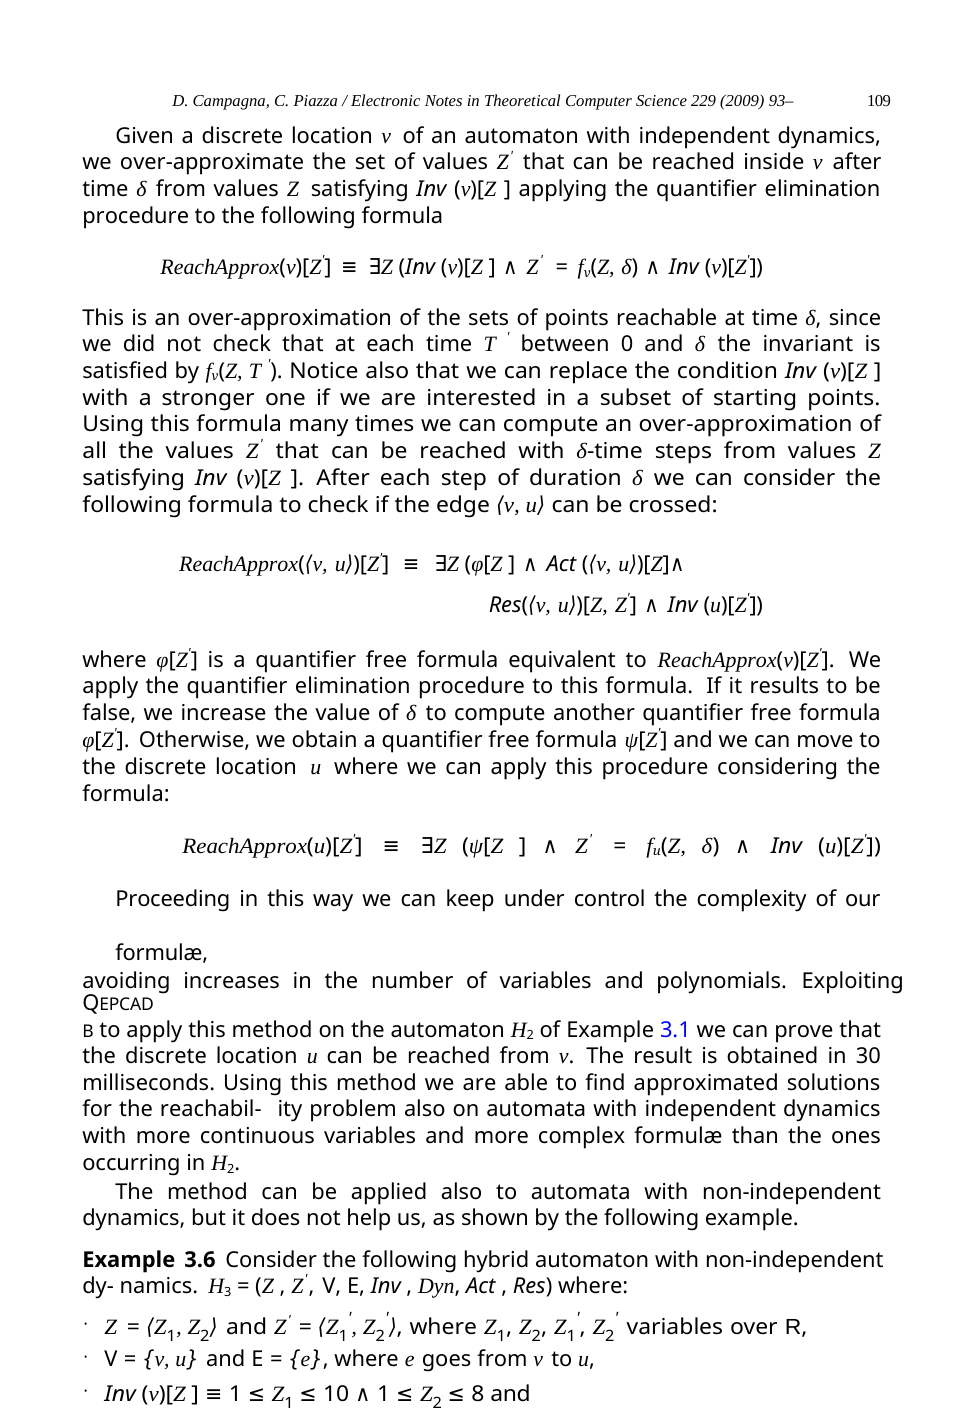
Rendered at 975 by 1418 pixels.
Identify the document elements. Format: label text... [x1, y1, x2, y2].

text avoiding increases in the number of variables and polynomials. Exploiting Qepcad [82, 971, 904, 1015]
text ReachApprox(v)[Z'] ≡ ∃Z (Inv (v)[Z ] ∧ Z' = fv(Z, δ) ∧ Inv (v)[Z']) [160, 251, 904, 281]
text ReachApprox(u)[Z'] ≡ ∃Z (ψ[Z ] ∧ Z' = fu(Z, δ) ∧ Inv (u)[Z']) Proceeding in this way we can keep under control the complexity of our formulæ, [115, 810, 881, 971]
text Given a discrete location v of an automaton with independent dynamics, we over-approximate the set of values Z' that can be reached inside v after time δ from values Z satisfying Inv (v)[Z ] applying the quantifier elimination procedure to the following formula [82, 122, 882, 230]
text Example 3.6 Consider the following hybrid automaton with non-independent dy- namics. H3 = (Z , Z', V, E, Inv , Dyn, Act , Res) where: [82, 1246, 904, 1299]
list Inv (v)[Z ] ≡ 1 ≤ Z1 ≤ 10 ∧ 1 ≤ Z2 ≤ 8 and [83, 1376, 904, 1408]
text This is an over-approximation of the sets of points reachable at time δ, since we did not check that at each time T ' between 0 and δ the invariant is satisfied by fv(Z, T '). Notice also that we can replace the condition Inv (v)[Z ] with a stronger one if we are interested in a subset of starting points. Using this formula many times we can compute an over-approximation of all the values Z' that can be reached with δ-time steps from values Z satisfying Inv (v)[Z ]. After each step of duration δ we can consider the following formula to check if the edge ⟨v, u⟩ can be crossed: [82, 304, 881, 519]
text b to apply this method on the automaton H2 of Example 3.1 we can prove that the discrete location u can be reached from v. The result is obtained in 30 milliseconds. Using this method we are able to find approximated solutions for the reachabil- ity problem also on automata with independent dynamics with more continuous variables and more complex formulæ than the ones occurring in H2. [82, 1016, 881, 1177]
list Z = ⟨Z1, Z2⟩ and Z' = ⟨Z1', Z2'⟩, where Z1, Z2, Z1', Z2' variables over R, [83, 1306, 904, 1341]
list V = {v, u} and E = {e}, where e goes from v to u, [83, 1341, 904, 1373]
text Res(⟨v, u⟩)[Z, Z'] ∧ Inv (u)[Z']) [488, 589, 904, 619]
text ReachApprox(⟨v, u⟩)[Z'] ≡ ∃Z (φ[Z ] ∧ Act (⟨v, u⟩)[Z]∧ [179, 548, 904, 578]
text The method can be applied also to automata with non-independent dynamics, but it does not help us, as shown by the following example. [82, 1178, 881, 1232]
text where φ[Z'] is a quantifier free formula equivalent to ReachApprox(v)[Z']. We apply the quantifier elimination procedure to this formula. If it results to be false, we increase the value of δ to compute another quantifier free formula φ[Z']. Otherwise, we obtain a quantifier free formula ψ[Z'] and we can move to the discrete location u where we can apply this procedure considering the formula: [82, 646, 881, 807]
